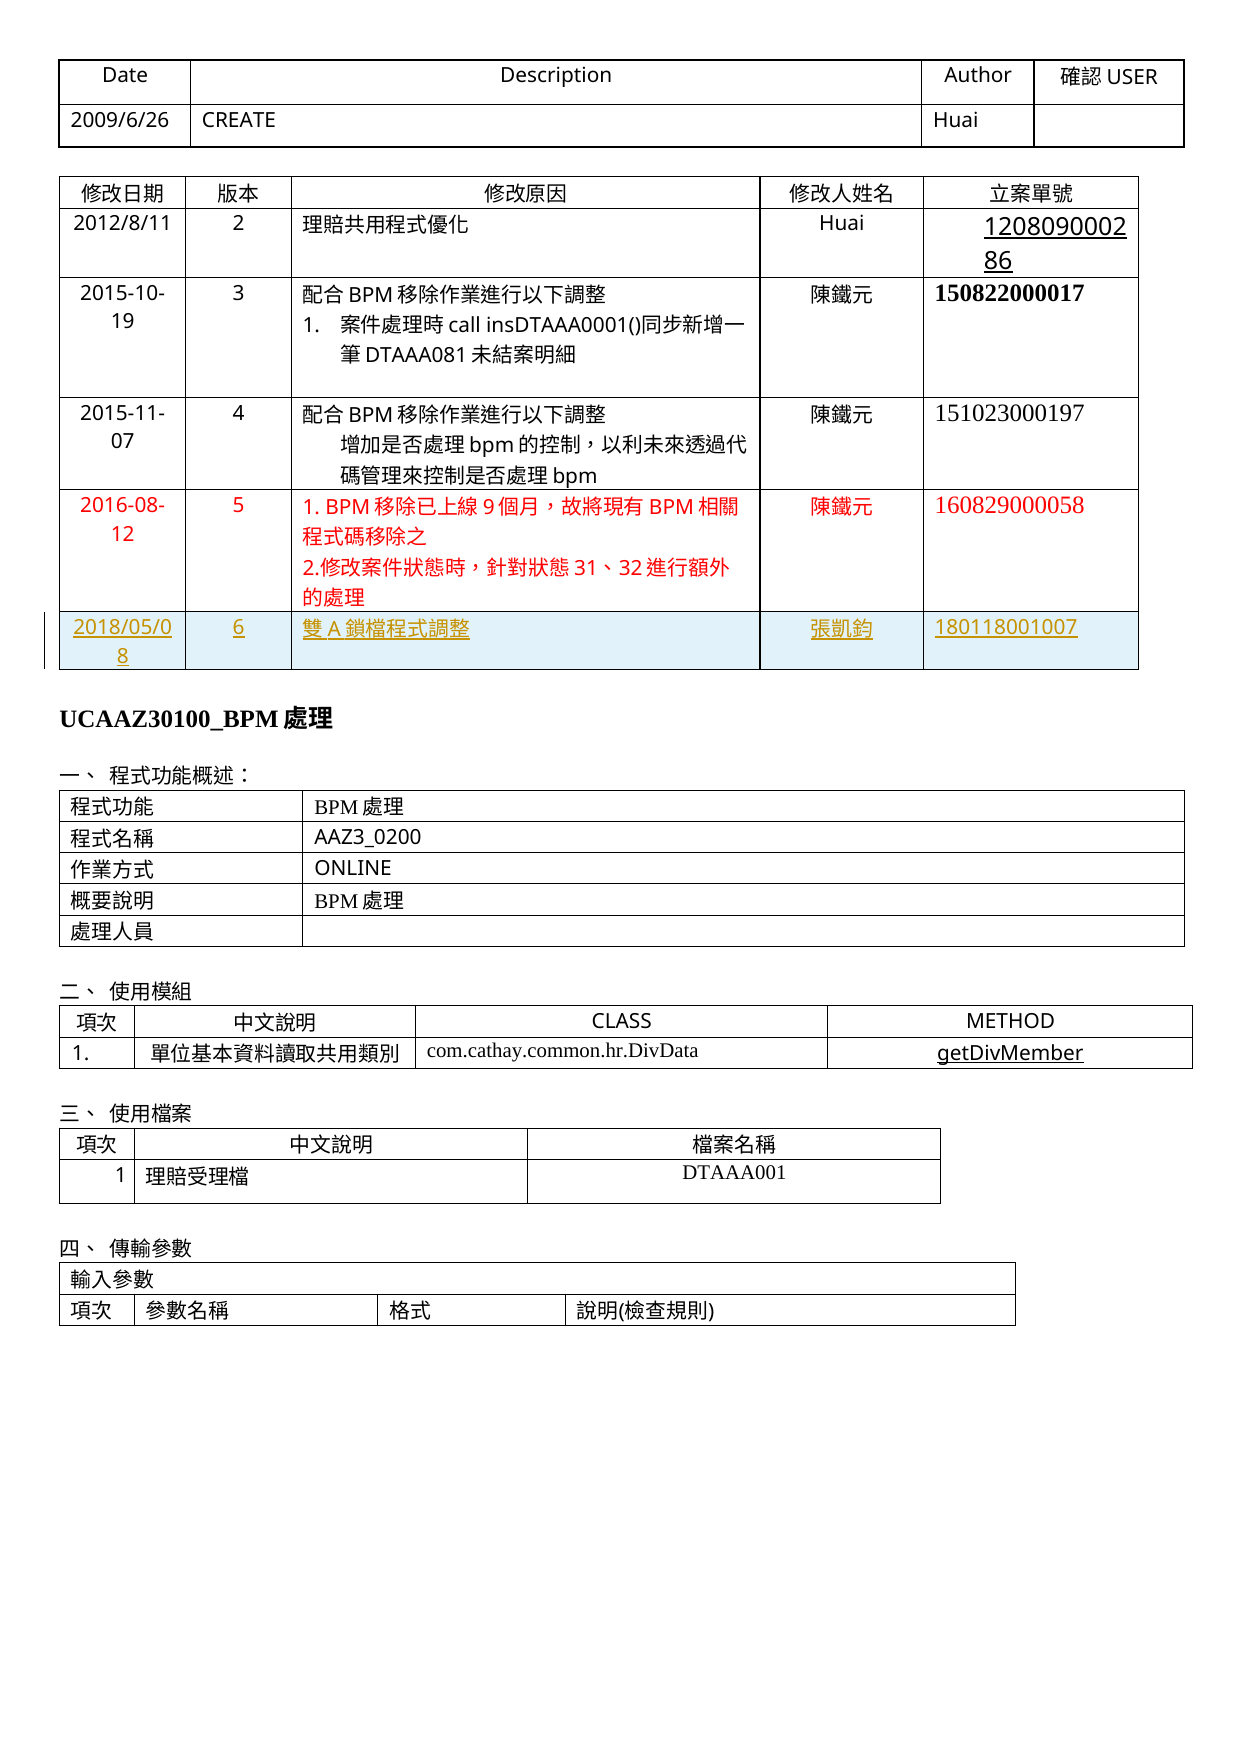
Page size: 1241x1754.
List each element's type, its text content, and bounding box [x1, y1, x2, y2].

table_header 項次 [60, 1129, 134, 1159]
table_cell 5 [186, 490, 291, 611]
table_header Author [922, 61, 1033, 103]
table_cell ONLINE [303, 853, 1184, 883]
table_header 檔案名稱 [528, 1129, 940, 1159]
table_cell 4 [186, 398, 291, 489]
table_cell 陳鐵元 [761, 490, 923, 611]
table_cell [60, 1038, 134, 1068]
table_header 修改人姓名 [761, 177, 923, 207]
table_cell 作業方式 [60, 853, 302, 883]
table_cell [60, 1160, 134, 1203]
table_cell 概要說明 [60, 884, 302, 914]
table_cell 150822000017 [924, 278, 1138, 397]
table_cell 2012/8/11 [60, 209, 185, 277]
table_cell 說明(檢查規則) [566, 1295, 1015, 1325]
table_cell 2015-10-19 [60, 278, 185, 397]
table_header 項次 [60, 1006, 134, 1037]
table_cell [60, 105, 190, 146]
table_cell 參數名稱 [135, 1295, 377, 1325]
table_header 中文說明 [135, 1006, 415, 1037]
table_cell [303, 916, 1184, 946]
table_header 修改日期 [60, 177, 185, 207]
table_header METHOD [828, 1006, 1192, 1037]
table_cell 理賠共用程式優化 [292, 209, 759, 277]
table_cell getDivMember [828, 1038, 1192, 1068]
table_cell AAZ3_0200 [303, 822, 1184, 852]
table_header CLASS [416, 1006, 827, 1037]
table_header 修改原因 [292, 177, 759, 207]
table_cell [1035, 105, 1183, 146]
table_cell 配合BPM移除作業進行以下調整 增加是否處理bpm的控制，以利未來透過代碼管理來控制是否處理bpm [292, 398, 759, 489]
table_header BPM處理 [303, 791, 1184, 821]
text UCAAZ30100_BPM處理 [59, 699, 1181, 735]
table_cell Huai [922, 105, 1033, 146]
table_cell 2015-11-07 [60, 398, 185, 489]
table_cell 151023000197 [924, 398, 1138, 489]
table_cell 配合BPM移除作業進行以下調整 案件處理時call insDTAAA0001()同步新增一筆DTAAA081未結案明細 [292, 278, 759, 397]
table_cell DTAAA001 [528, 1160, 940, 1203]
table_cell 2016-08-12 [60, 490, 185, 611]
table_cell CREATE [191, 105, 921, 146]
table_cell 陳鐵元 [761, 398, 923, 489]
table_header Date [60, 61, 190, 103]
table_header 立案單號 [924, 177, 1138, 207]
list 使用模組 [59, 975, 1181, 1005]
table_cell 3 [186, 278, 291, 397]
table_cell 處理人員 [60, 916, 302, 946]
table_cell 格式 [378, 1295, 565, 1325]
table_cell 1. BPM移除已上線9個月，故將現有BPM相關程式碼移除之 2.修改案件狀態時，針對狀態31、32進行額外的處理 [292, 490, 759, 611]
table_header 程式功能 [60, 791, 302, 821]
table_cell [924, 209, 1138, 277]
list 使用檔案 [59, 1097, 1181, 1128]
table_cell 陳鐵元 [761, 278, 923, 397]
list 傳輸參數 [59, 1232, 1181, 1262]
table_cell 2 [186, 209, 291, 277]
table_cell BPM處理 [303, 884, 1184, 914]
table_header 中文說明 [135, 1129, 527, 1159]
list 程式功能概述： [59, 759, 1181, 789]
table_cell 理賠受理檔 [135, 1160, 527, 1203]
table_cell Huai [761, 209, 923, 277]
table_cell 160829000058 [924, 490, 1138, 611]
table_cell com.cathay.common.hr.DivData [416, 1038, 827, 1068]
table_header Description [191, 61, 921, 103]
table_cell 單位基本資料讀取共用類別 [135, 1038, 415, 1068]
table_cell 項次 [60, 1295, 134, 1325]
table_header 確認USER [1035, 61, 1183, 103]
table_header 版本 [186, 177, 291, 207]
table_cell 程式名稱 [60, 822, 302, 852]
table_header 輸入參數 [60, 1263, 1015, 1293]
